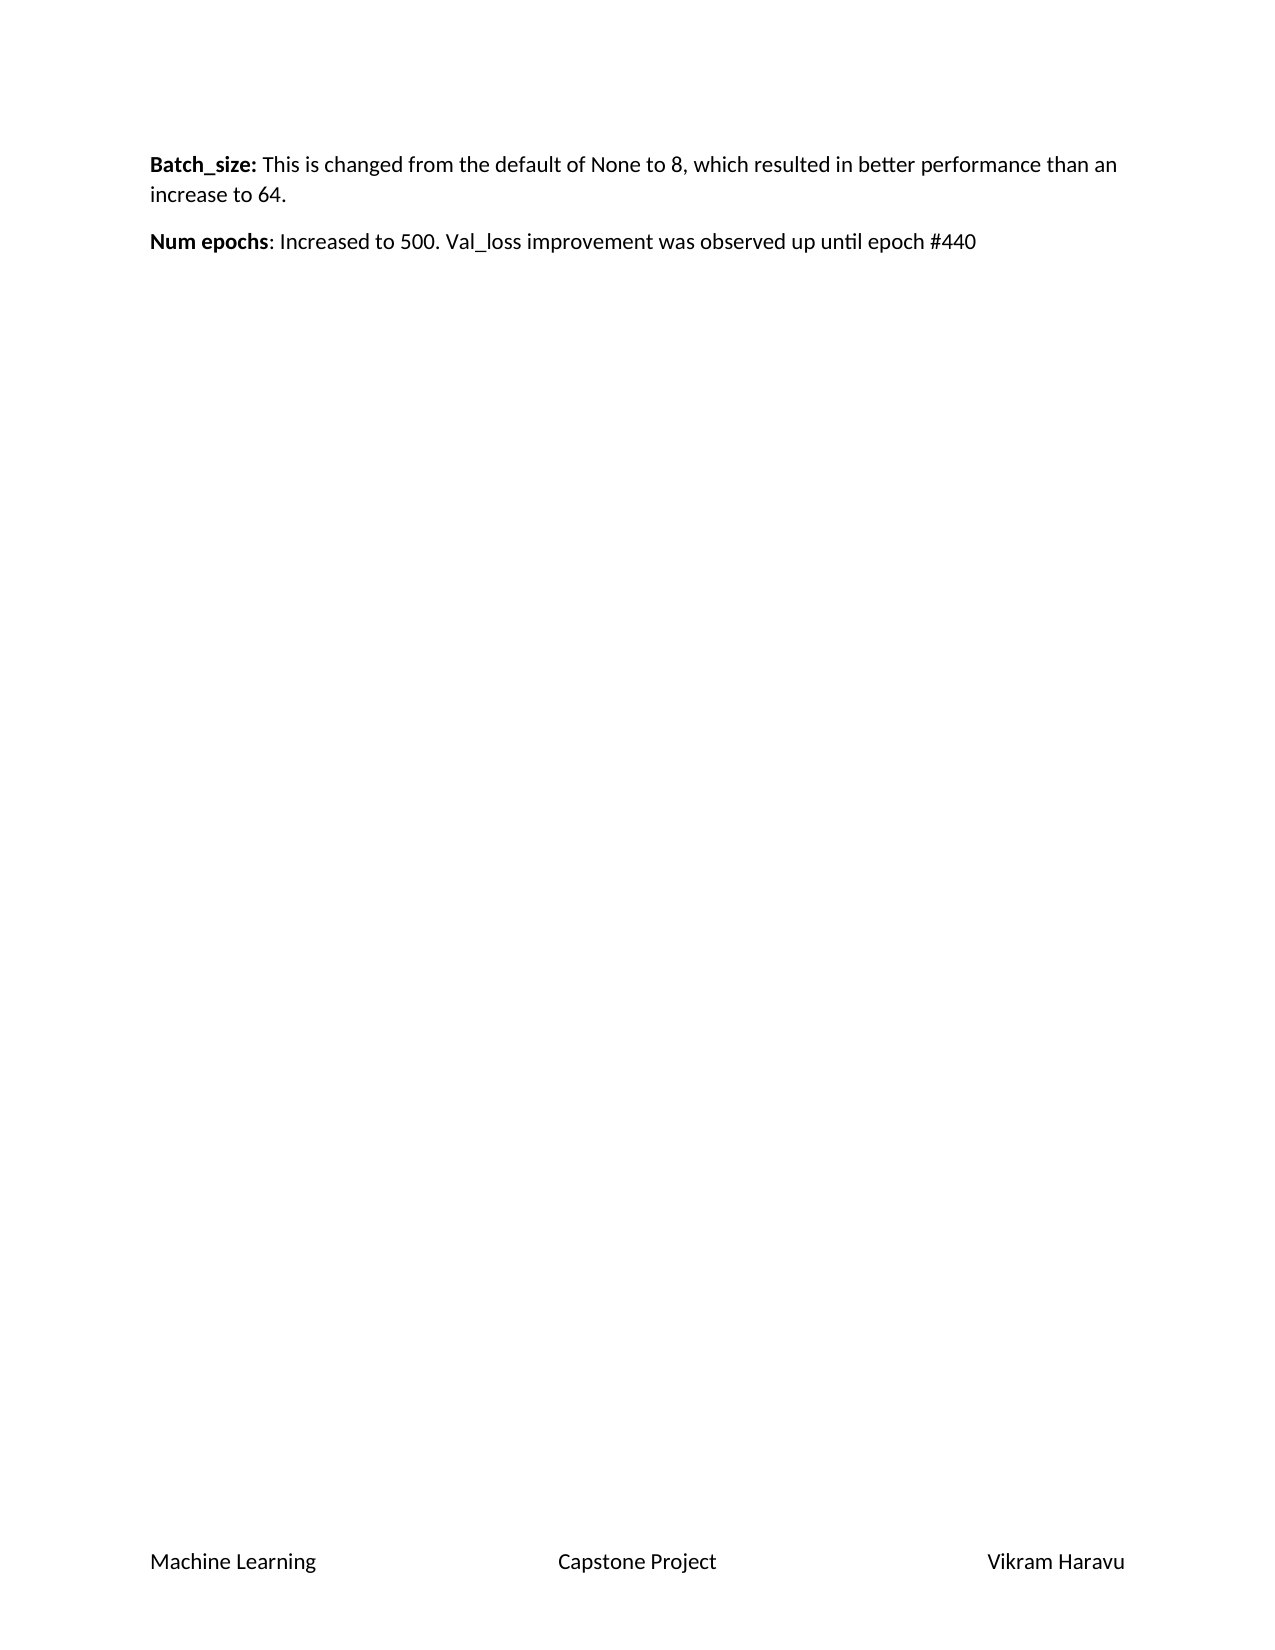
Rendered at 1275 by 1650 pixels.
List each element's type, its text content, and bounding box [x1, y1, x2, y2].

text Batch_size: This is changed from the default of None to 8, which resulted in better performance than an increase to 64. [150, 150, 1125, 208]
text Num epochs: Increased to 500. Val_loss improvement was observed up until epoch #440 [150, 227, 1125, 255]
